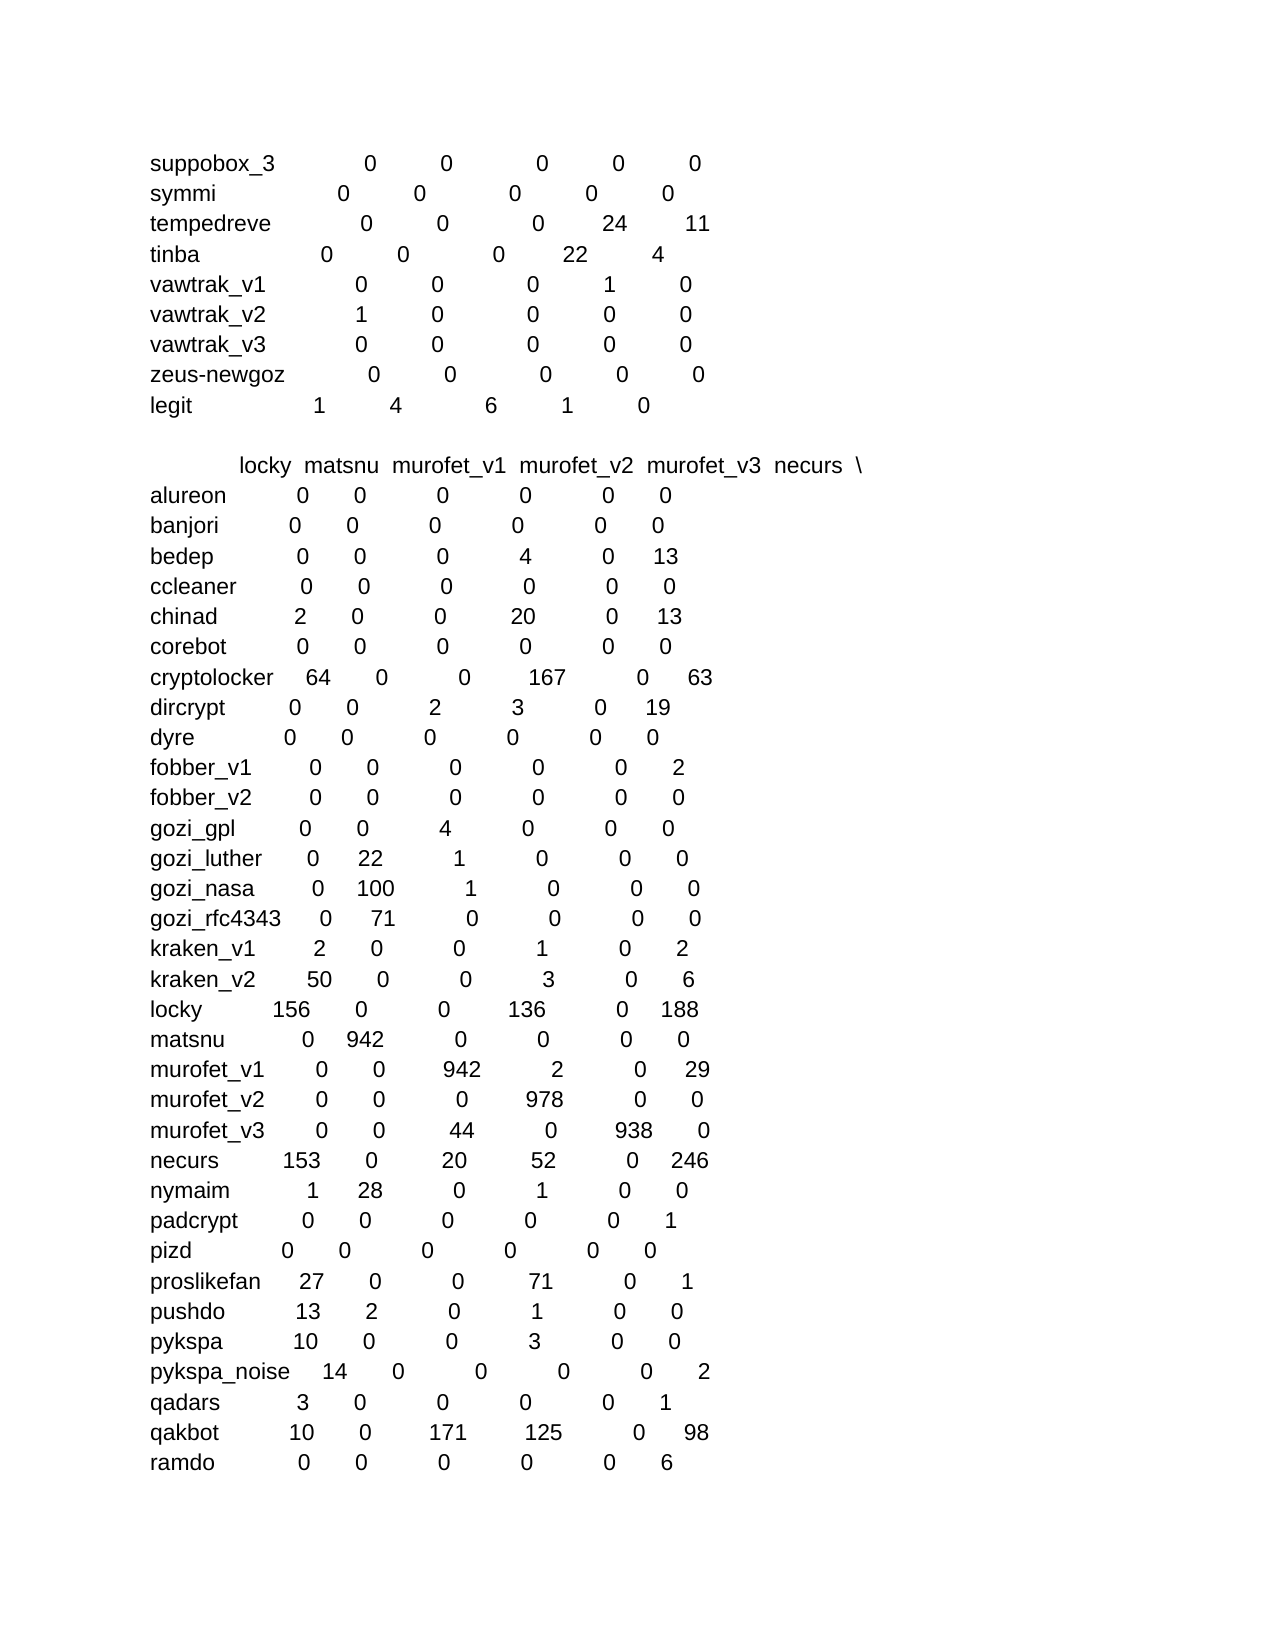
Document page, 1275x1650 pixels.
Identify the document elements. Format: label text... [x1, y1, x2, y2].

text dyre 0 0 0 0 0 0 [150, 724, 1125, 750]
text tinba 0 0 0 22 4 [150, 241, 1125, 267]
text dircrypt 0 0 2 3 0 19 [150, 694, 1125, 720]
text kraken_v2 50 0 0 3 0 6 [150, 966, 1125, 992]
text gozi_gpl 0 0 4 0 0 0 [150, 814, 1125, 841]
text qakbot 10 0 171 125 0 98 [150, 1419, 1125, 1445]
text suppobox_3 0 0 0 0 0 [150, 150, 1125, 176]
text locky matsnu murofet_v1 murofet_v2 murofet_v3 necurs \ [150, 452, 1125, 478]
text cryptolocker 64 0 0 167 0 63 [150, 663, 1125, 690]
text gozi_luther 0 22 1 0 0 0 [150, 845, 1125, 871]
text fobber_v2 0 0 0 0 0 0 [150, 784, 1125, 811]
text gozi_rfc4343 0 71 0 0 0 0 [150, 905, 1125, 932]
text bedep 0 0 0 4 0 13 [150, 543, 1125, 569]
text qadars 3 0 0 0 0 1 [150, 1388, 1125, 1415]
text proslikefan 27 0 0 71 0 1 [150, 1268, 1125, 1294]
text legit 1 4 6 1 0 [150, 392, 1125, 418]
text zeus-newgoz 0 0 0 0 0 [150, 361, 1125, 388]
text pizd 0 0 0 0 0 0 [150, 1237, 1125, 1264]
text vawtrak_v2 1 0 0 0 0 [150, 301, 1125, 327]
text padcrypt 0 0 0 0 0 1 [150, 1207, 1125, 1234]
text tempedreve 0 0 0 24 11 [150, 210, 1125, 237]
text chinad 2 0 0 20 0 13 [150, 603, 1125, 629]
text kraken_v1 2 0 0 1 0 2 [150, 935, 1125, 962]
text pykspa 10 0 0 3 0 0 [150, 1328, 1125, 1354]
text pushdo 13 2 0 1 0 0 [150, 1298, 1125, 1324]
text murofet_v1 0 0 942 2 0 29 [150, 1056, 1125, 1083]
text vawtrak_v1 0 0 0 1 0 [150, 271, 1125, 297]
text banjori 0 0 0 0 0 0 [150, 512, 1125, 539]
text murofet_v3 0 0 44 0 938 0 [150, 1117, 1125, 1143]
text matsnu 0 942 0 0 0 0 [150, 1026, 1125, 1052]
text necurs 153 0 20 52 0 246 [150, 1147, 1125, 1173]
text nymaim 1 28 0 1 0 0 [150, 1177, 1125, 1203]
text fobber_v1 0 0 0 0 0 2 [150, 754, 1125, 781]
text pykspa_noise 14 0 0 0 0 2 [150, 1358, 1125, 1385]
text symmi 0 0 0 0 0 [150, 180, 1125, 207]
text ramdo 0 0 0 0 0 6 [150, 1449, 1125, 1475]
text vawtrak_v3 0 0 0 0 0 [150, 331, 1125, 358]
text ccleaner 0 0 0 0 0 0 [150, 573, 1125, 599]
text locky 156 0 0 136 0 188 [150, 996, 1125, 1022]
text alureon 0 0 0 0 0 0 [150, 482, 1125, 509]
text murofet_v2 0 0 0 978 0 0 [150, 1086, 1125, 1113]
text gozi_nasa 0 100 1 0 0 0 [150, 875, 1125, 901]
text corebot 0 0 0 0 0 0 [150, 633, 1125, 660]
